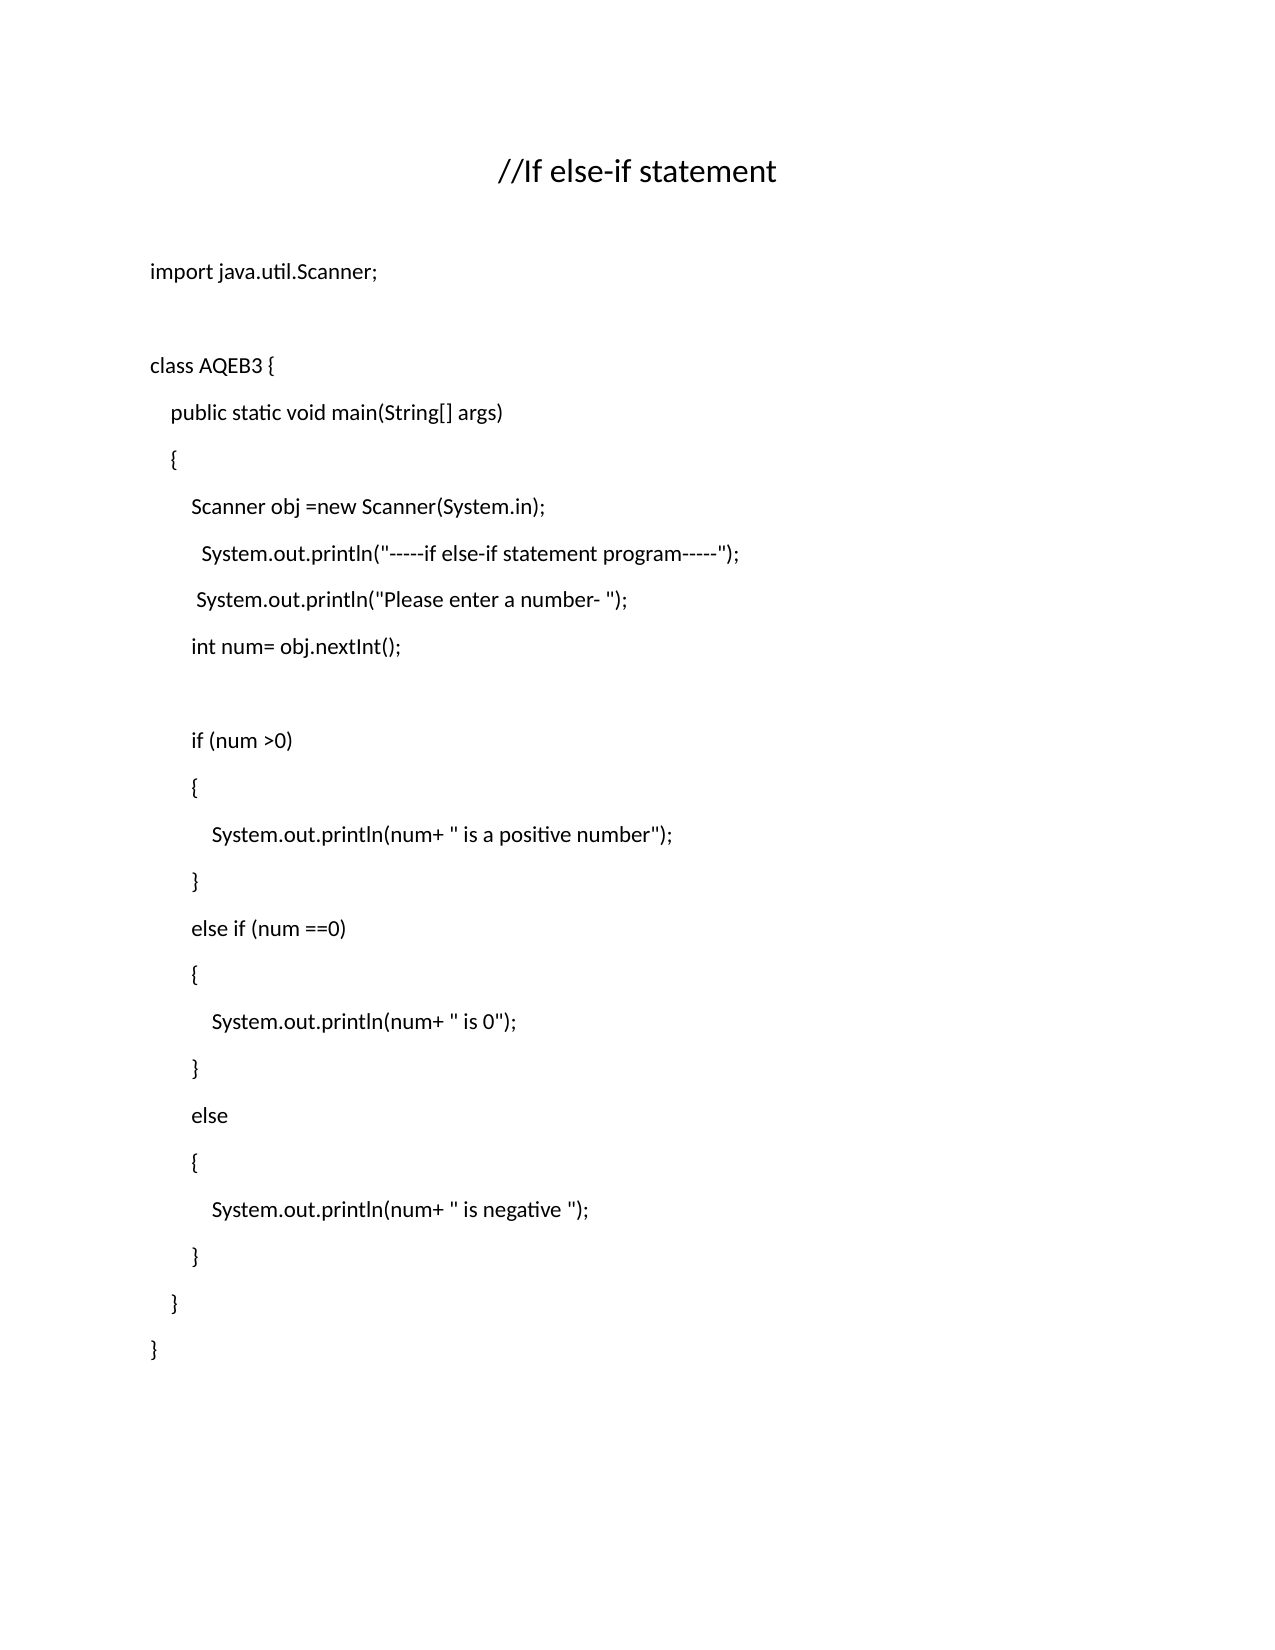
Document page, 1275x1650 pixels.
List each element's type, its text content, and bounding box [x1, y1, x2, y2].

text } [150, 1336, 1125, 1364]
text class AQEB3 { [150, 351, 1125, 379]
text else if (num ==0) [150, 914, 1125, 942]
text if (num >0) [150, 726, 1125, 754]
text System.out.println("Please enter a number- "); [150, 586, 1125, 614]
text //If else-if statement [150, 150, 1125, 191]
text } [150, 1289, 1125, 1317]
text else [150, 1101, 1125, 1129]
text System.out.println(num+ " is a positive number"); [150, 820, 1125, 848]
text { [150, 1148, 1125, 1176]
text } [150, 1242, 1125, 1270]
text } [150, 1054, 1125, 1082]
text import java.util.Scanner; [150, 257, 1125, 286]
text int num= obj.nextInt(); [150, 632, 1125, 661]
text { [150, 773, 1125, 801]
text public static void main(String[] args) [150, 398, 1125, 426]
text System.out.println("-----if else-if statement program-----"); [150, 539, 1125, 567]
text Scanner obj =new Scanner(System.in); [150, 492, 1125, 520]
text System.out.println(num+ " is 0"); [150, 1007, 1125, 1036]
text System.out.println(num+ " is negative "); [150, 1195, 1125, 1223]
text } [150, 867, 1125, 895]
text { [150, 961, 1125, 989]
text { [150, 445, 1125, 473]
